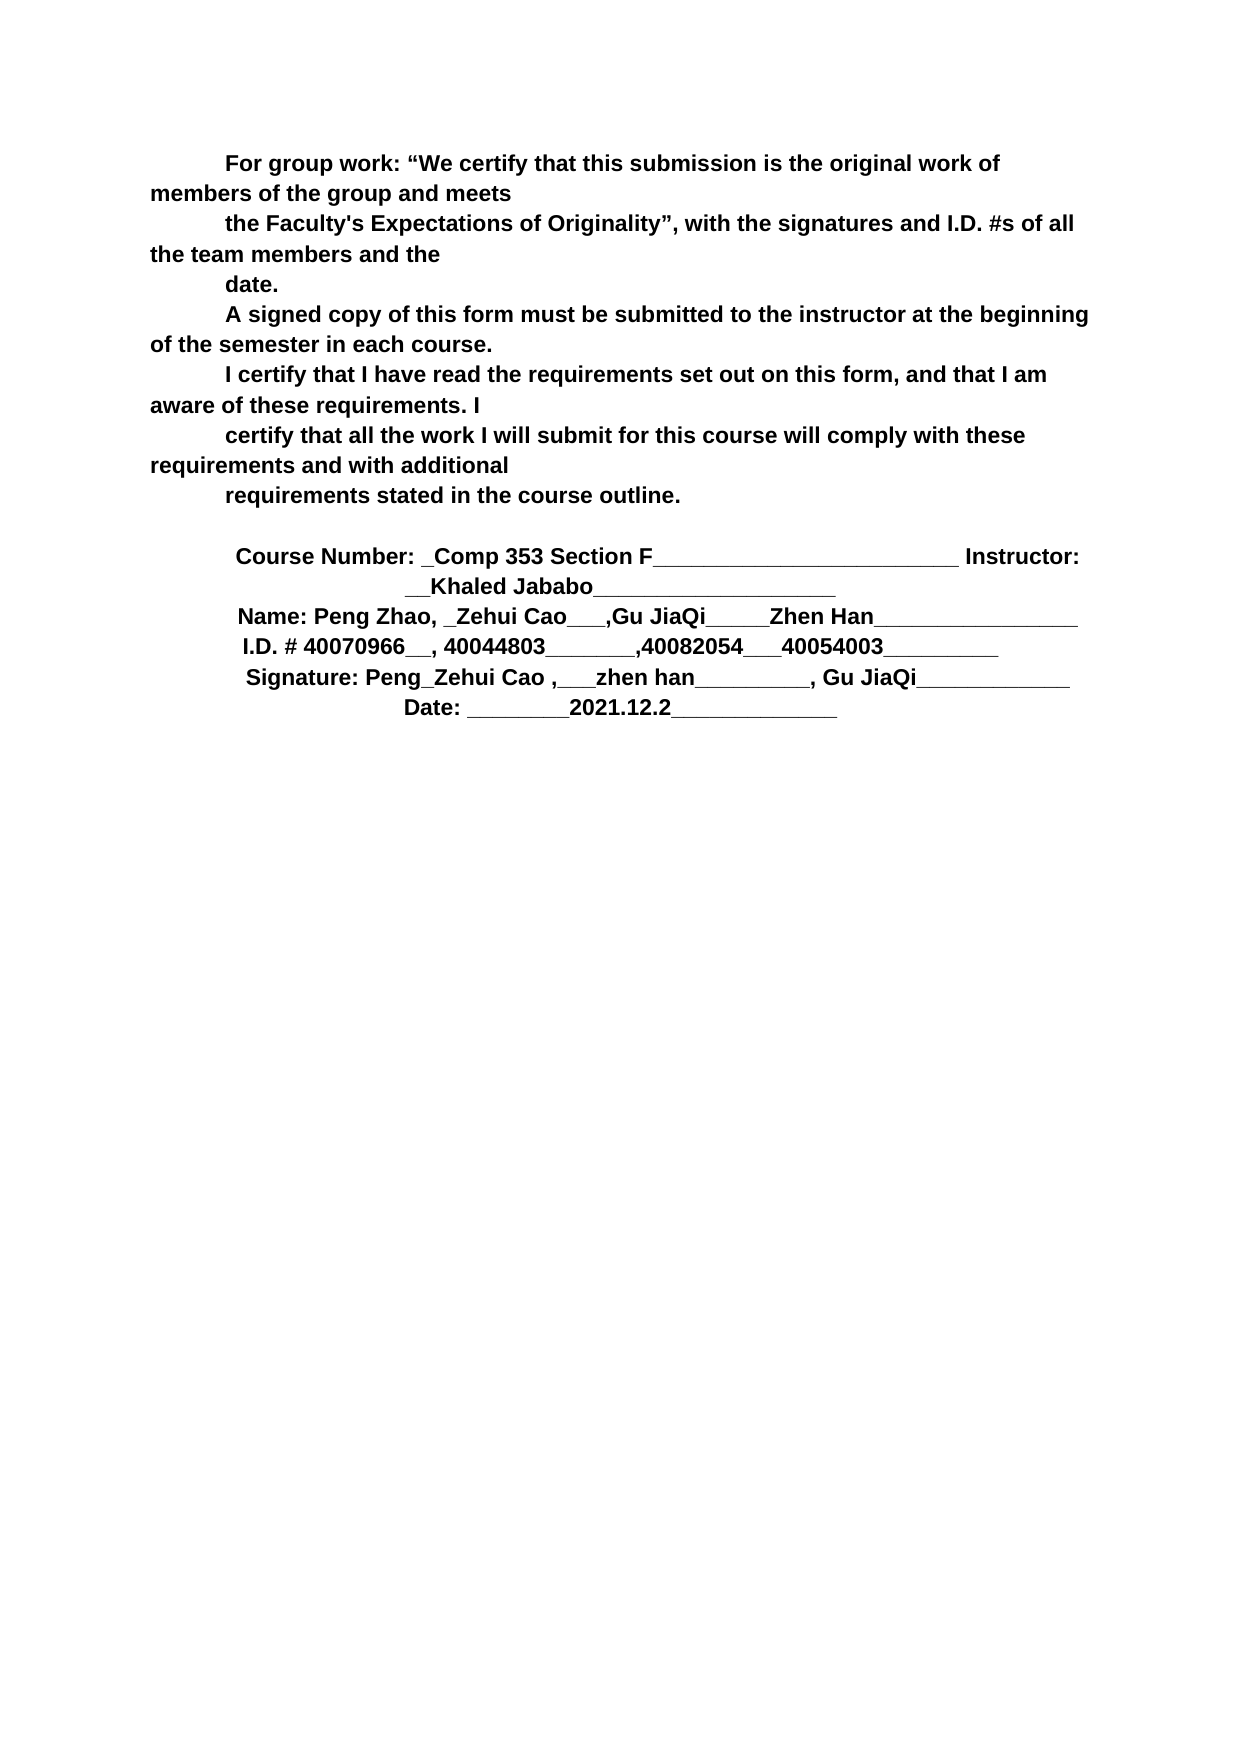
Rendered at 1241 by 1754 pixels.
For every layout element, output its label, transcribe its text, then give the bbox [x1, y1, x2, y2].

text Signature: Peng_Zehui Cao ,___zhen han_________, Gu JiaQi____________ Date: ________2021.12.2_____________ [150, 663, 1090, 720]
text I certify that I have read the requirements set out on this form, and that I am aware of these requirements. I [150, 361, 1090, 418]
text Name: Peng Zhao, _Zehui Cao___,Gu JiaQi_____Zhen Han________________ I.D. # 40070966__, 40044803_______,40082054___40054003_________ [150, 603, 1090, 660]
text the Faculty's Expectations of Originality”, with the signatures and I.D. #s of all the team members and the [150, 210, 1090, 267]
text Course Number: _Comp 353 Section F________________________ Instructor: __Khaled Jababo___________________ [150, 543, 1090, 599]
text requirements stated in the course outline. [150, 482, 1090, 509]
text certify that all the work I will submit for this course will comply with these requirements and with additional [150, 422, 1090, 478]
text date. [150, 271, 1090, 297]
text For group work: “We certify that this submission is the original work of members of the group and meets [150, 150, 1090, 207]
text A signed copy of this form must be submitted to the instructor at the beginning of the semester in each course. [150, 301, 1090, 358]
